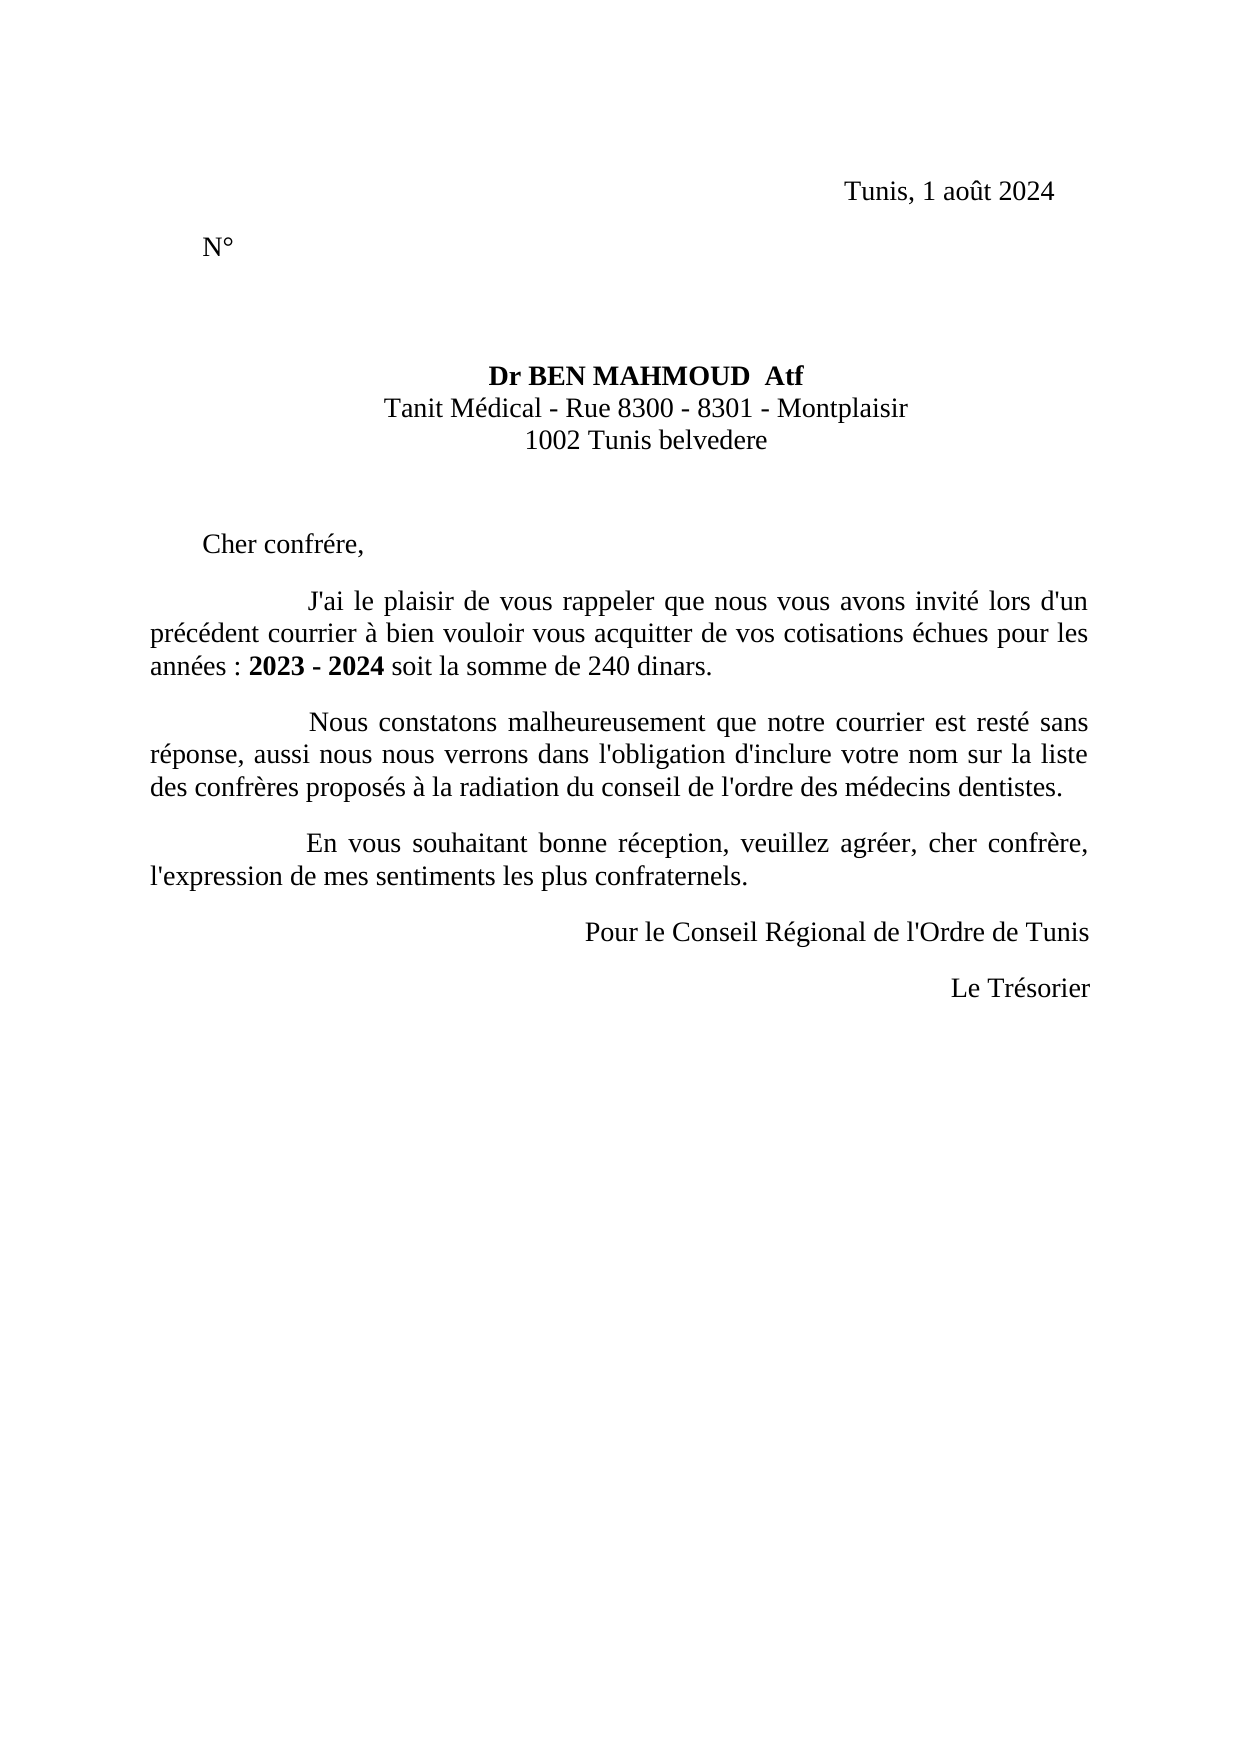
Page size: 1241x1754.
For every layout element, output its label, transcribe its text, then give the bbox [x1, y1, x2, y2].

text N° [150, 230, 1090, 287]
text Dr BEN MAHMOUD Atf Tanit Médical - Rue 8300 - 8301 - Montplaisir 1002 Tunis belvedere [150, 358, 1090, 456]
text Pour le Conseil Régional de l'Ordre de Tunis [150, 915, 1090, 947]
text Nous constatons malheureusement que notre courrier est resté sans réponse, aussi nous nous verrons dans l'obligation d'inclure votre nom sur la liste des confrères proposés à la radiation du conseil de l'ordre des médecins dentistes. [150, 705, 1090, 802]
text Tunis, 1 août 2024 [150, 174, 1090, 206]
text Cher confrére, [150, 528, 1090, 560]
text Le Trésorier [150, 971, 1090, 1004]
text En vous souhaitant bonne réception, veuillez agréer, cher confrère, l'expression de mes sentiments les plus confraternels. [150, 826, 1090, 891]
text J'ai le plaisir de vous rappeler que nous vous avons invité lors d'un précédent courrier à bien vouloir vous acquitter de vos cotisations échues pour les années : 2023 - 2024 soit la somme de 240 dinars. [150, 584, 1090, 681]
